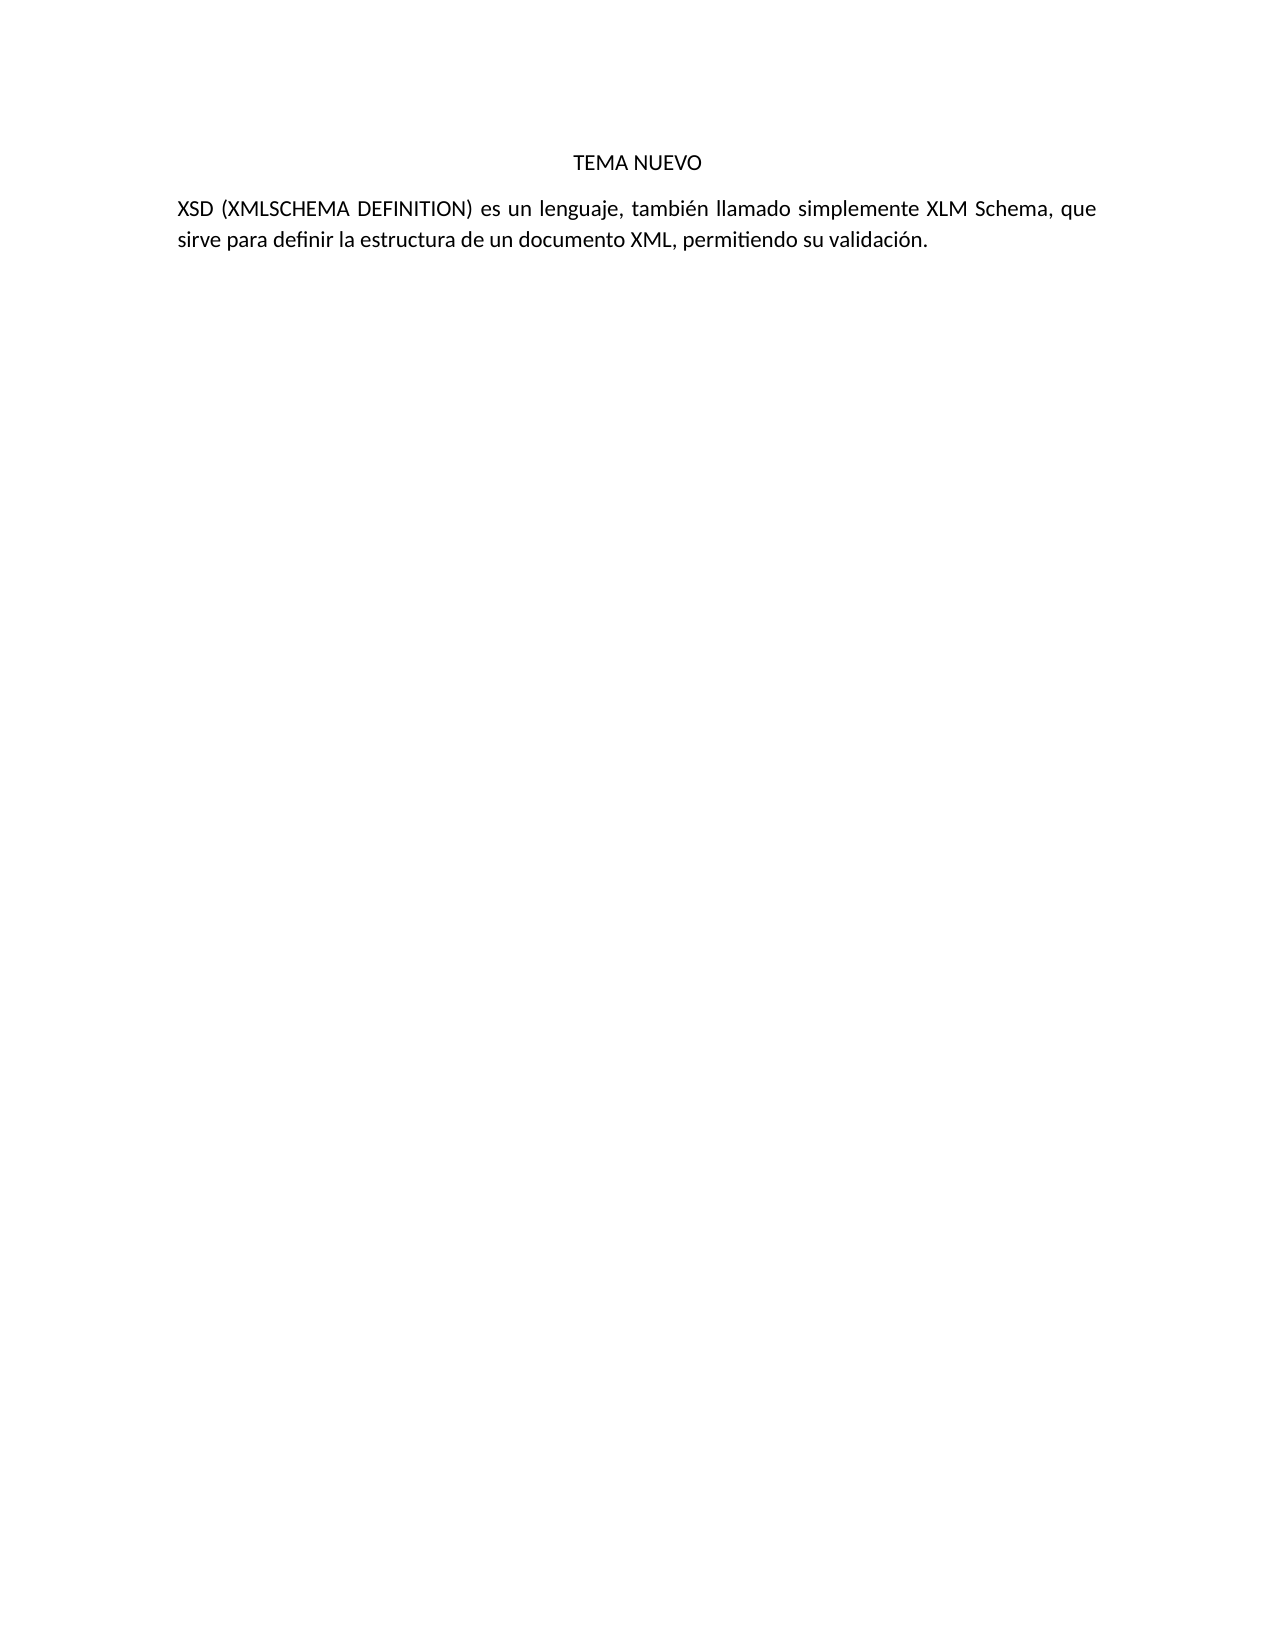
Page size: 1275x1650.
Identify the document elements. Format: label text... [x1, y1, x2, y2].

text TEMA NUEVO [177, 148, 1098, 176]
text XSD (XMLSCHEMA DEFINITION) es un lenguaje, también llamado simplemente XLM Schema, que sirve para definir la estructura de un documento XML, permitiendo su validación. [177, 194, 1098, 253]
